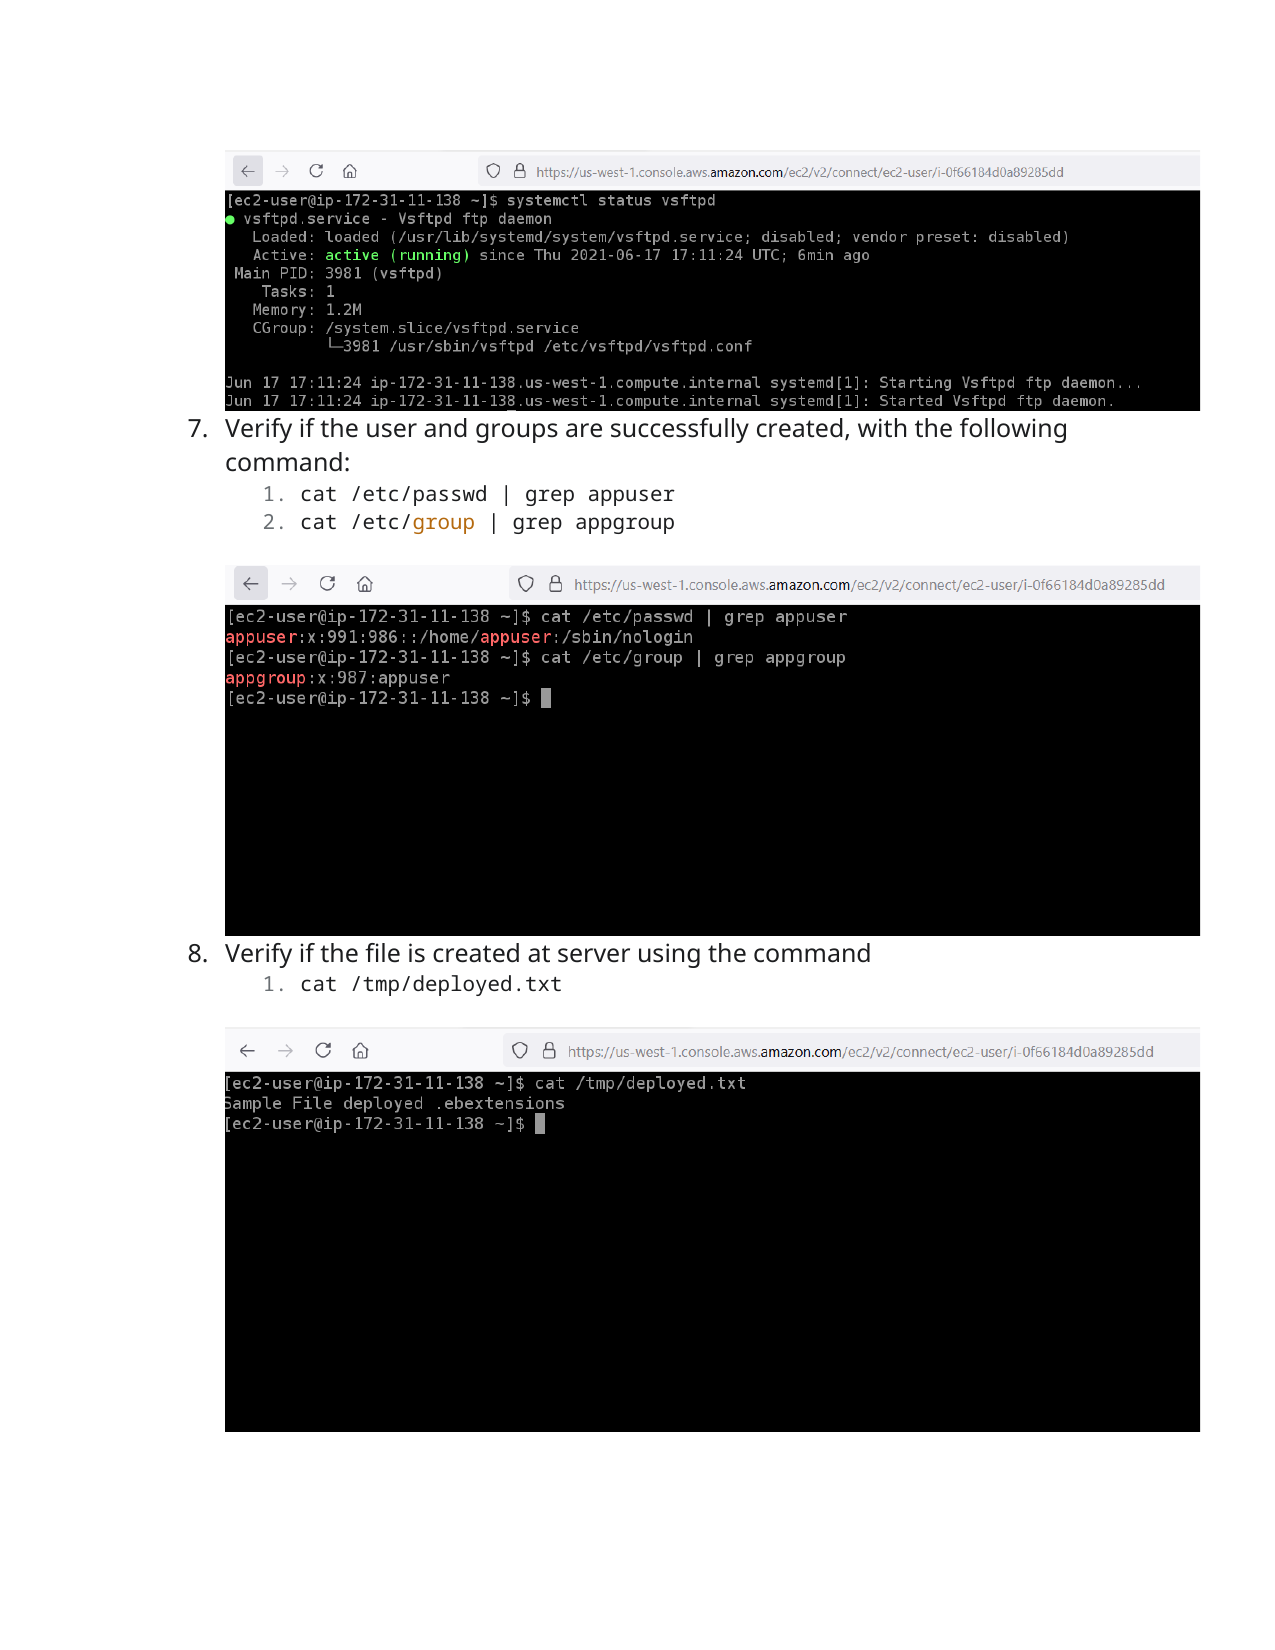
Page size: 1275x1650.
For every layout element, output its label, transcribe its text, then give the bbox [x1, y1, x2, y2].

list cat /etc/group | grep appgroup [262, 507, 1125, 536]
list cat /tmp/deployed.txt [262, 969, 1125, 998]
list Verify if the file is created at server using the command [187, 935, 1125, 969]
list cat /etc/passwd | grep appuser [262, 479, 1125, 507]
picture [225, 150, 1200, 411]
list Verify if the user and groups are successfully created, with the following command: [187, 411, 1125, 479]
picture [225, 1027, 1200, 1432]
picture [225, 565, 1200, 936]
